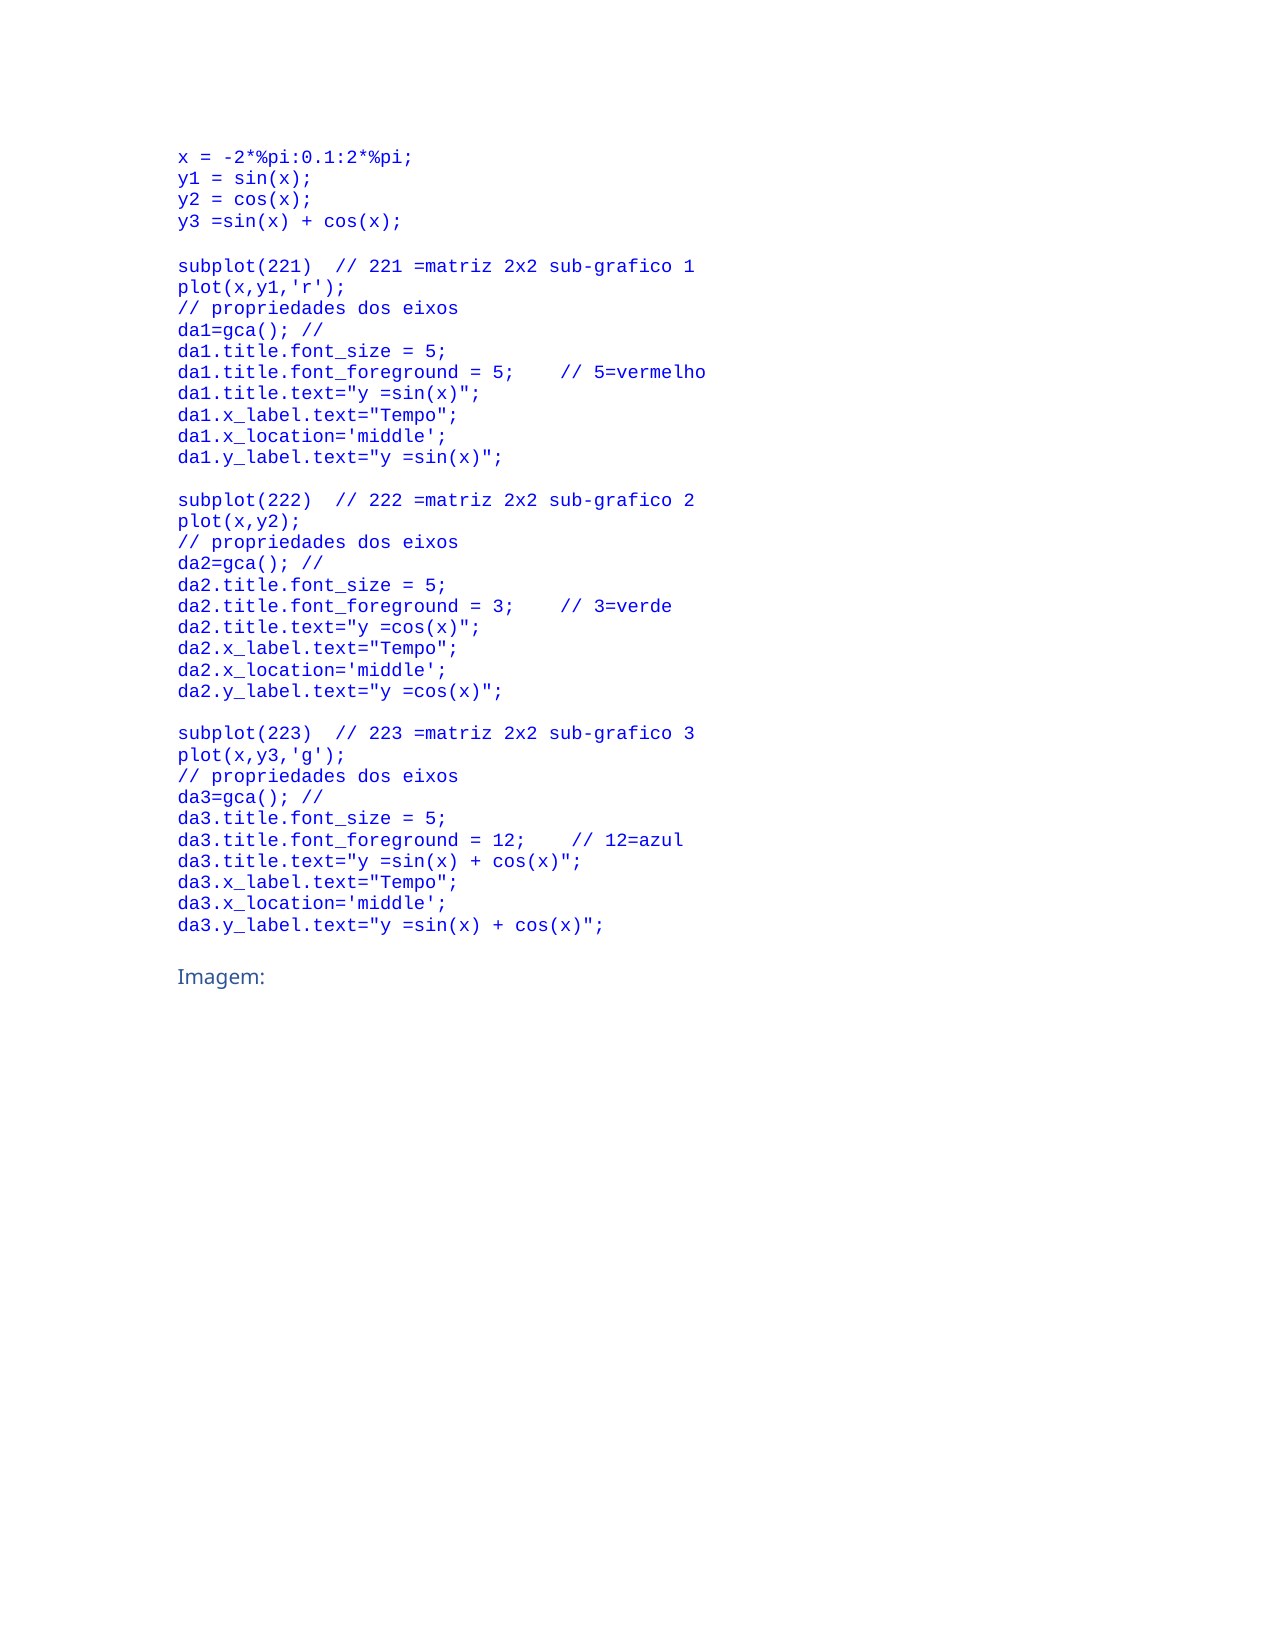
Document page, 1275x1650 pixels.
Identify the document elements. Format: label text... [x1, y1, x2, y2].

text da3.y_label.text="y =sin(x) + cos(x)"; [177, 915, 1098, 937]
text da3.title.text="y =sin(x) + cos(x)"; [177, 852, 1098, 873]
text da3.title.font_foreground = 12; // 12=azul [177, 830, 1098, 852]
text y3 =sin(x) + cos(x); [177, 211, 1098, 233]
text subplot(222) // 222 =matriz 2x2 sub-grafico 2 [177, 490, 1098, 512]
text da3.x_label.text="Tempo"; [177, 873, 1098, 894]
text subplot(223) // 223 =matriz 2x2 sub-grafico 3 [177, 724, 1098, 745]
text da1.y_label.text="y =sin(x)"; [177, 448, 1098, 469]
text da3.title.font_size = 5; [177, 809, 1098, 830]
text da1.x_location='middle'; [177, 427, 1098, 448]
text // propriedades dos eixos [177, 299, 1098, 320]
text x = -2*%pi:0.1:2*%pi; [177, 148, 1098, 169]
text da2.title.font_size = 5; [177, 575, 1098, 597]
text da2.title.text="y =cos(x)"; [177, 618, 1098, 639]
text da2.x_location='middle'; [177, 660, 1098, 682]
text y1 = sin(x); [177, 169, 1098, 190]
text y2 = cos(x); [177, 190, 1098, 211]
text // propriedades dos eixos [177, 533, 1098, 554]
text subplot(221) // 221 =matriz 2x2 sub-grafico 1 [177, 257, 1098, 278]
text plot(x,y1,'r'); [177, 278, 1098, 299]
text da2.x_label.text="Tempo"; [177, 639, 1098, 660]
text da1.title.font_size = 5; [177, 342, 1098, 363]
text da3.x_location='middle'; [177, 894, 1098, 915]
text plot(x,y3,'g'); [177, 745, 1098, 767]
text da1.title.text="y =sin(x)"; [177, 384, 1098, 405]
text da2.title.font_foreground = 3; // 3=verde [177, 597, 1098, 618]
text // propriedades dos eixos [177, 767, 1098, 788]
text da1.x_label.text="Tempo"; [177, 405, 1098, 427]
text da1=gca(); // [177, 320, 1098, 342]
text da2.y_label.text="y =cos(x)"; [177, 682, 1098, 703]
text da3=gca(); // [177, 788, 1098, 809]
subtitle Imagem: [177, 962, 1098, 991]
text plot(x,y2); [177, 512, 1098, 533]
text da2=gca(); // [177, 554, 1098, 575]
text da1.title.font_foreground = 5; // 5=vermelho [177, 363, 1098, 384]
